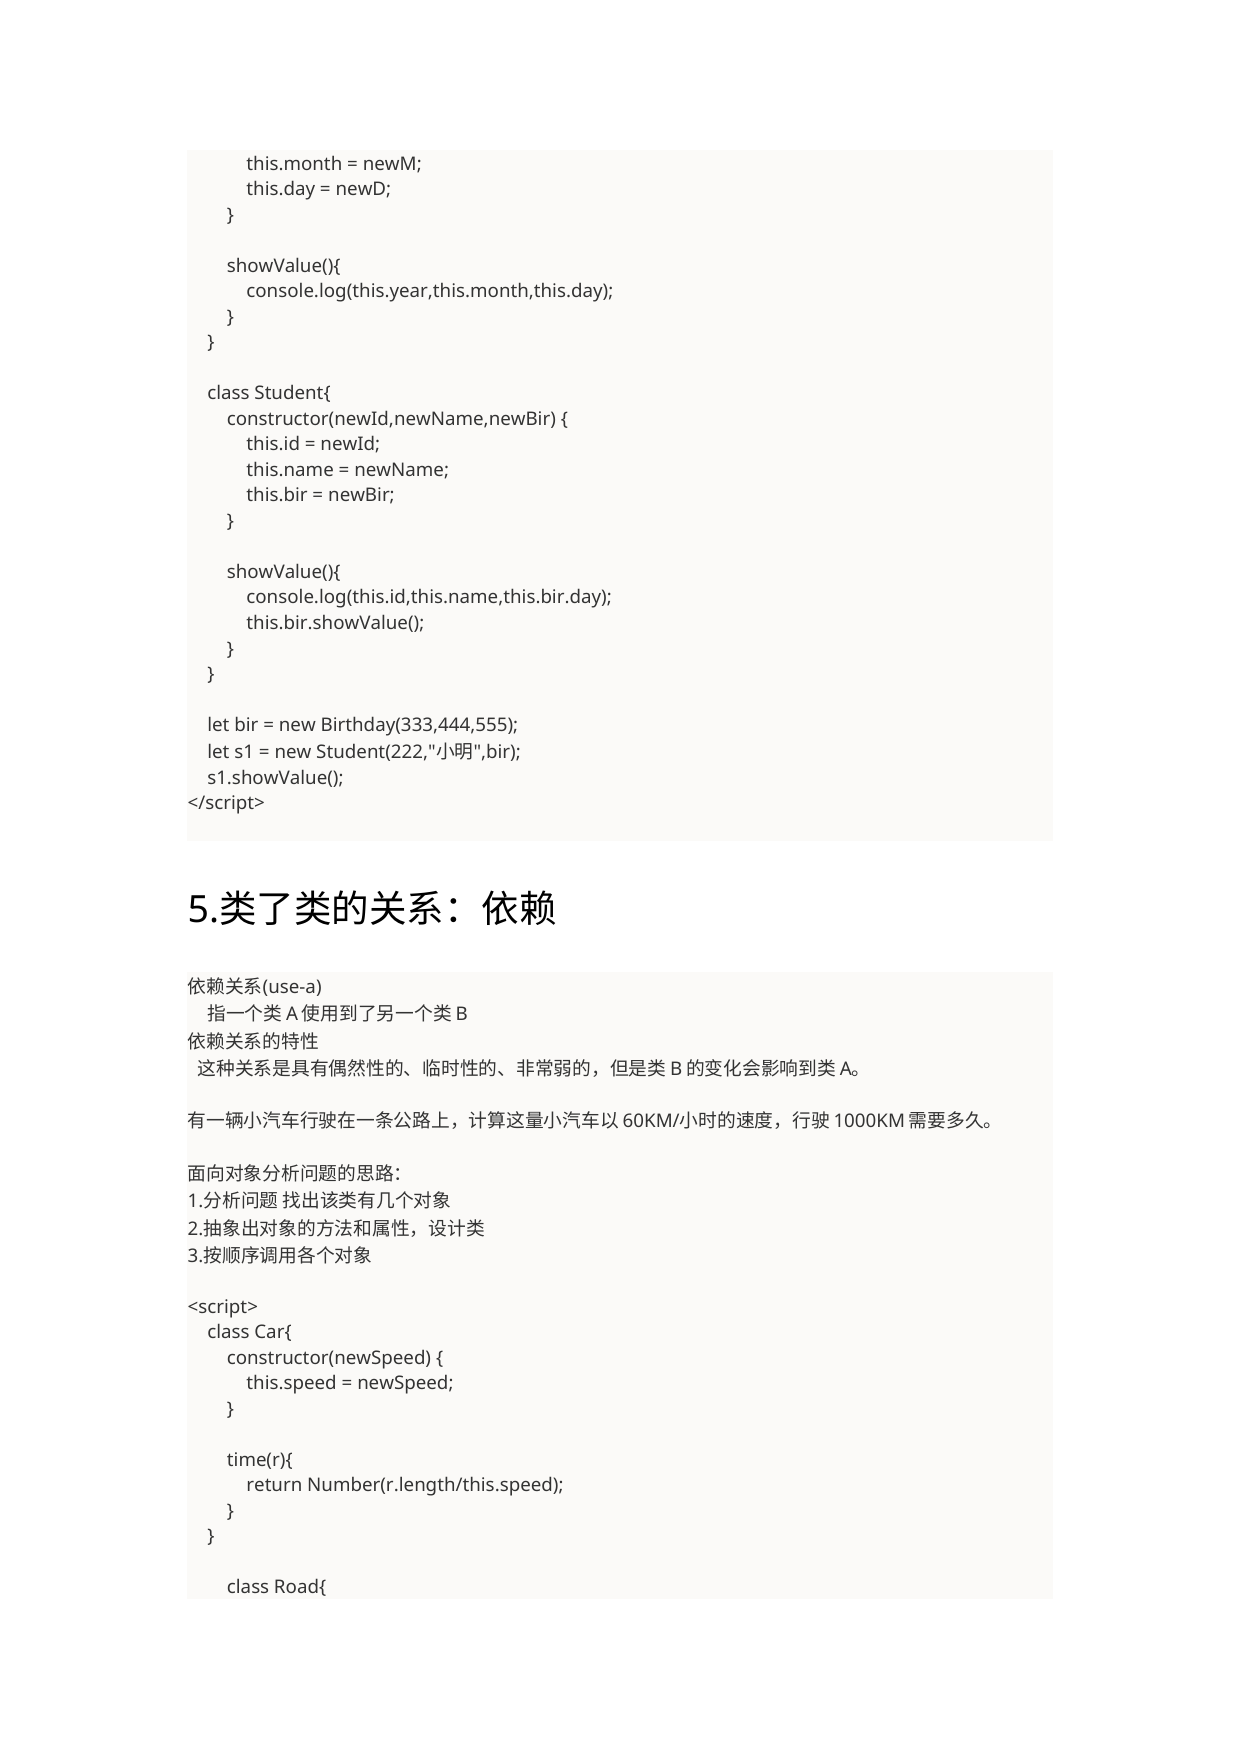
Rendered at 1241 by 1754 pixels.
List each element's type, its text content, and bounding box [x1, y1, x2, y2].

text s1.showValue(); [187, 764, 1053, 790]
text } [187, 201, 1053, 227]
text this.speed = newSpeed; [187, 1370, 1053, 1395]
text let bir = new Birthday(333,444,555); [187, 711, 1053, 737]
text 这种关系是具有偶然性的、临时性的、非常弱的，但是类B的变化会影响到类A。 [187, 1053, 1053, 1081]
text constructor(newSpeed) { [187, 1344, 1053, 1370]
text this.name = newName; [187, 456, 1053, 482]
text </script> [187, 790, 1053, 815]
text 5.类了类的关系：依赖 [187, 879, 1053, 933]
text let s1 = new Student(222,"小明",bir); [187, 737, 1053, 764]
text } [187, 1395, 1053, 1421]
text } [187, 635, 1053, 660]
text this.bir = newBir; [187, 482, 1053, 507]
text console.log(this.id,this.name,this.bir.day); [187, 584, 1053, 609]
text <script> [187, 1293, 1053, 1319]
text 3.按顺序调用各个对象 [187, 1240, 1053, 1268]
text 2.抽象出对象的方法和属性，设计类 [187, 1213, 1053, 1240]
text this.bir.showValue(); [187, 609, 1053, 635]
text } [187, 507, 1053, 533]
text this.id = newId; [187, 431, 1053, 456]
text this.month = newM; [187, 150, 1053, 176]
text showValue(){ [187, 558, 1053, 584]
text 依赖关系的特性 [187, 1026, 1053, 1053]
text 依赖关系(use-a) [187, 972, 1053, 999]
text 有一辆小汽车行驶在一条公路上，计算这量小汽车以60KM/小时的速度，行驶1000KM需要多久。 [187, 1106, 1053, 1133]
text } [187, 1523, 1053, 1548]
text class Road{ [187, 1574, 1053, 1599]
text class Car{ [187, 1319, 1053, 1344]
text } [187, 660, 1053, 686]
text 1.分析问题 找出该类有几个对象 [187, 1186, 1053, 1213]
text class Student{ [187, 380, 1053, 405]
text return Number(r.length/this.speed); [187, 1472, 1053, 1497]
text time(r){ [187, 1446, 1053, 1472]
text } [187, 329, 1053, 354]
text } [187, 1497, 1053, 1523]
text 面向对象分析问题的思路： [187, 1159, 1053, 1186]
text console.log(this.year,this.month,this.day); [187, 278, 1053, 303]
text 指一个类A使用到了另一个类B [187, 999, 1053, 1026]
text showValue(){ [187, 252, 1053, 278]
text } [187, 303, 1053, 329]
text this.day = newD; [187, 176, 1053, 201]
text constructor(newId,newName,newBir) { [187, 405, 1053, 431]
